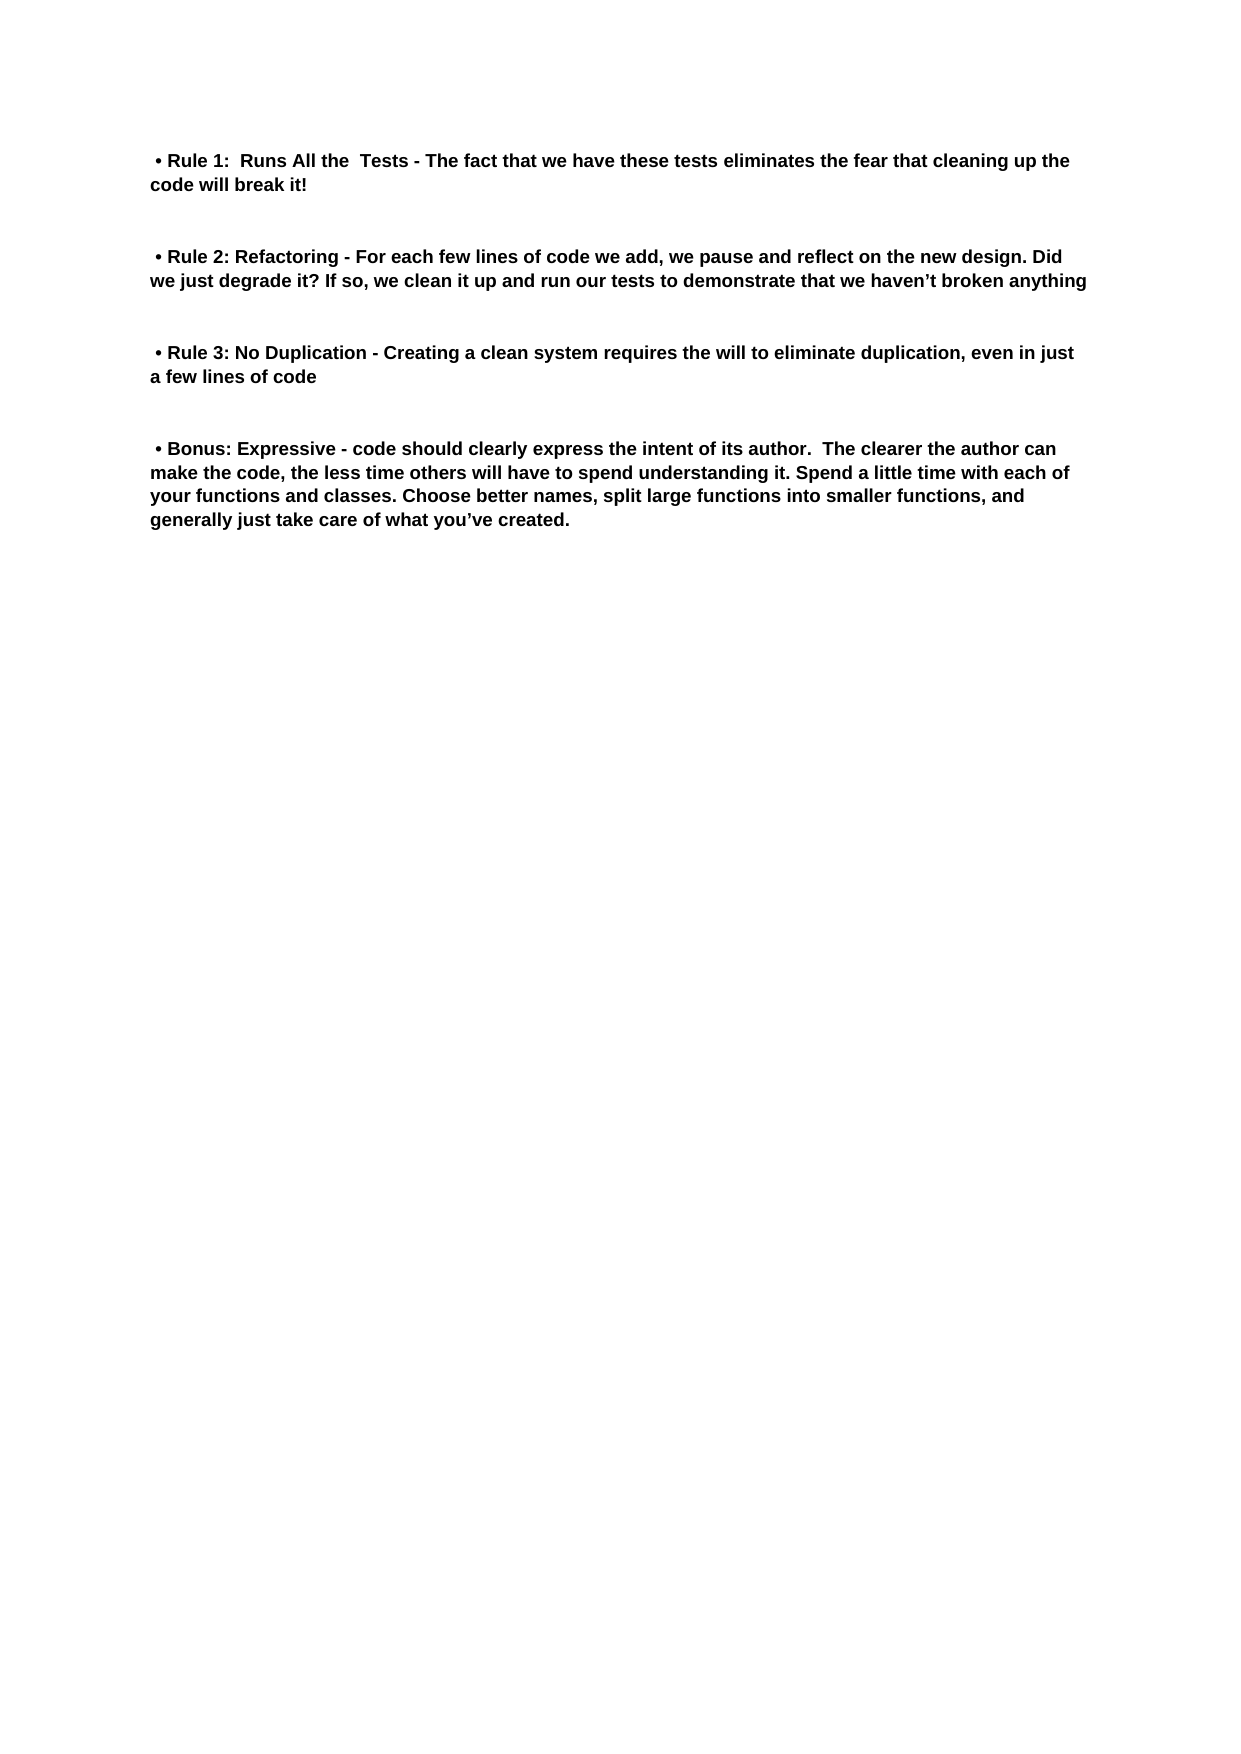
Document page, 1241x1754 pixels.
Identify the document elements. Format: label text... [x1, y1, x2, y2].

text • Rule 1: Runs All the Tests - The fact that we have these tests eliminates the fear that cleaning up the code will break it! [150, 150, 1090, 195]
text • Rule 3: No Duplication - Creating a clean system requires the will to eliminate duplication, even in just a few lines of code [150, 342, 1090, 387]
text • Bonus: Expressive - code should clearly express the intent of its author. The clearer the author can make the code, the less time others will have to spend understanding it. Spend a little time with each of your functions and classes. Choose better names, split large functions into smaller functions, and generally just take care of what you’ve created. [150, 438, 1090, 530]
text • Rule 2: Refactoring - For each few lines of code we add, we pause and reflect on the new design. Did we just degrade it? If so, we clean it up and run our tests to demonstrate that we haven’t broken anything [150, 246, 1090, 291]
